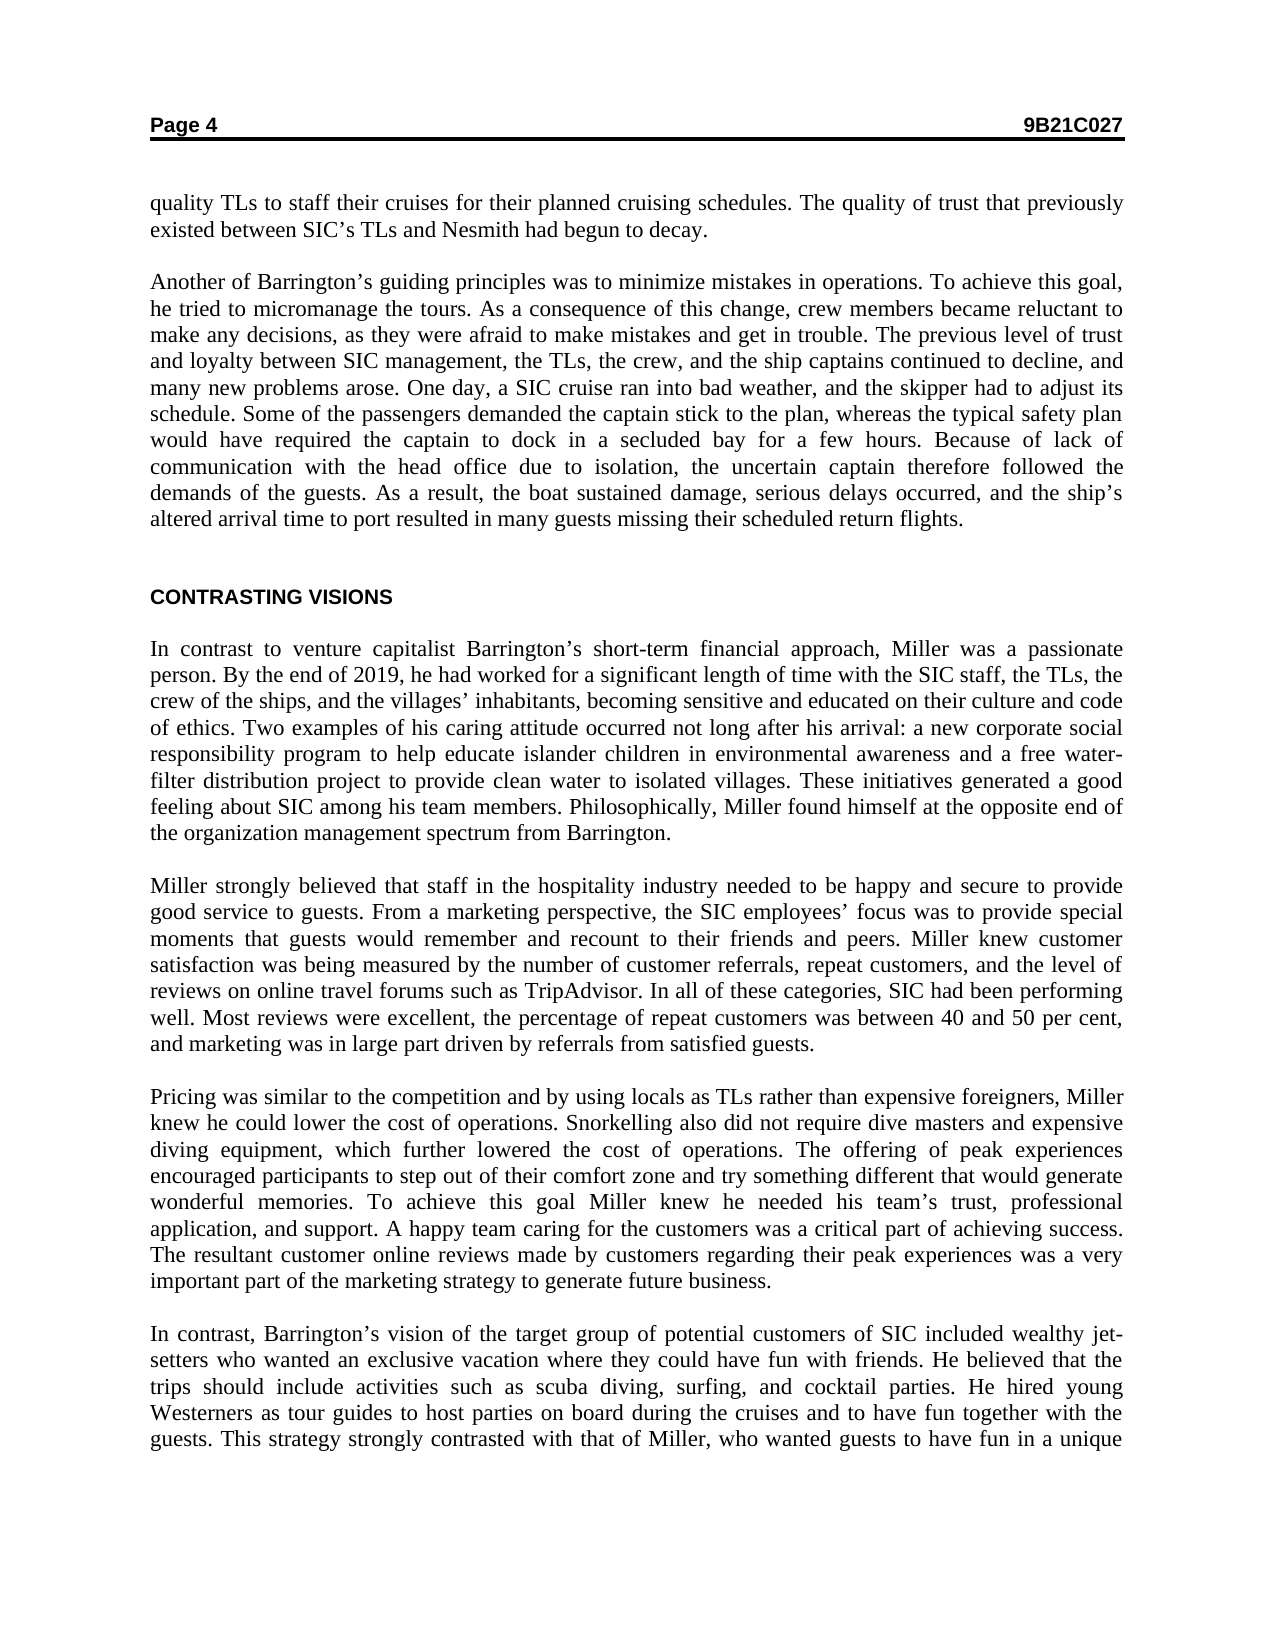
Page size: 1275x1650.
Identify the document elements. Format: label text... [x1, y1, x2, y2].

text Another of Barrington’s guiding principles was to minimize mistakes in operations. To achieve this goal, he tried to micromanage the tours. As a consequence of this change, crew members became reluctant to make any decisions, as they were afraid to make mistakes and get in trouble. The previous level of trust and loyalty between SIC management, the TLs, the crew, and the ship captains continued to decline, and many new problems arose. One day, a SIC cruise ran into bad weather, and the skipper had to adjust its schedule. Some of the passengers demanded the captain stick to the plan, whereas the typical safety plan would have required the captain to dock in a secluded bay for a few hours. Because of lack of communication with the head office due to isolation, the uncertain captain therefore followed the demands of the guests. As a result, the boat sustained damage, serious delays occurred, and the ship’s altered arrival time to port resulted in many guests missing their scheduled return flights. [150, 268, 1125, 532]
text Contrasting Visions [150, 584, 1125, 608]
text Pricing was similar to the competition and by using locals as TLs rather than expensive foreigners, Miller knew he could lower the cost of operations. Snorkelling also did not require dive masters and expensive diving equipment, which further lowered the cost of operations. The offering of peak experiences encouraged participants to step out of their comfort zone and try something different that would generate wonderful memories. To achieve this goal Miller knew he needed his team’s trust, professional application, and support. A happy team caring for the customers was a critical part of achieving success. The resultant customer online reviews made by customers regarding their peak experiences was a very important part of the marketing strategy to generate future business. [150, 1083, 1125, 1294]
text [150, 189, 1125, 242]
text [150, 1320, 1125, 1452]
text In contrast to venture capitalist Barrington’s short-term financial approach, Miller was a passionate person. By the end of 2019, he had worked for a significant length of time with the SIC staff, the TLs, the crew of the ships, and the villages’ inhabitants, becoming sensitive and educated on their culture and code of ethics. Two examples of his caring attitude occurred not long after his arrival: a new corporate social responsibility program to help educate islander children in environmental awareness and a free water-filter distribution project to provide clean water to isolated villages. These initiatives generated a good feeling about SIC among his team members. Philosophically, Miller found himself at the opposite end of the organization management spectrum from Barrington. [150, 635, 1125, 846]
text Miller strongly believed that staff in the hospitality industry needed to be happy and secure to provide good service to guests. From a marketing perspective, the SIC employees’ focus was to provide special moments that guests would remember and recount to their friends and peers. Miller knew customer satisfaction was being measured by the number of customer referrals, repeat customers, and the level of reviews on online travel forums such as TripAdvisor. In all of these categories, SIC had been performing well. Most reviews were excellent, the percentage of repeat customers was between 40 and 50 per cent, and marketing was in large part driven by referrals from satisfied guests. [150, 872, 1125, 1057]
